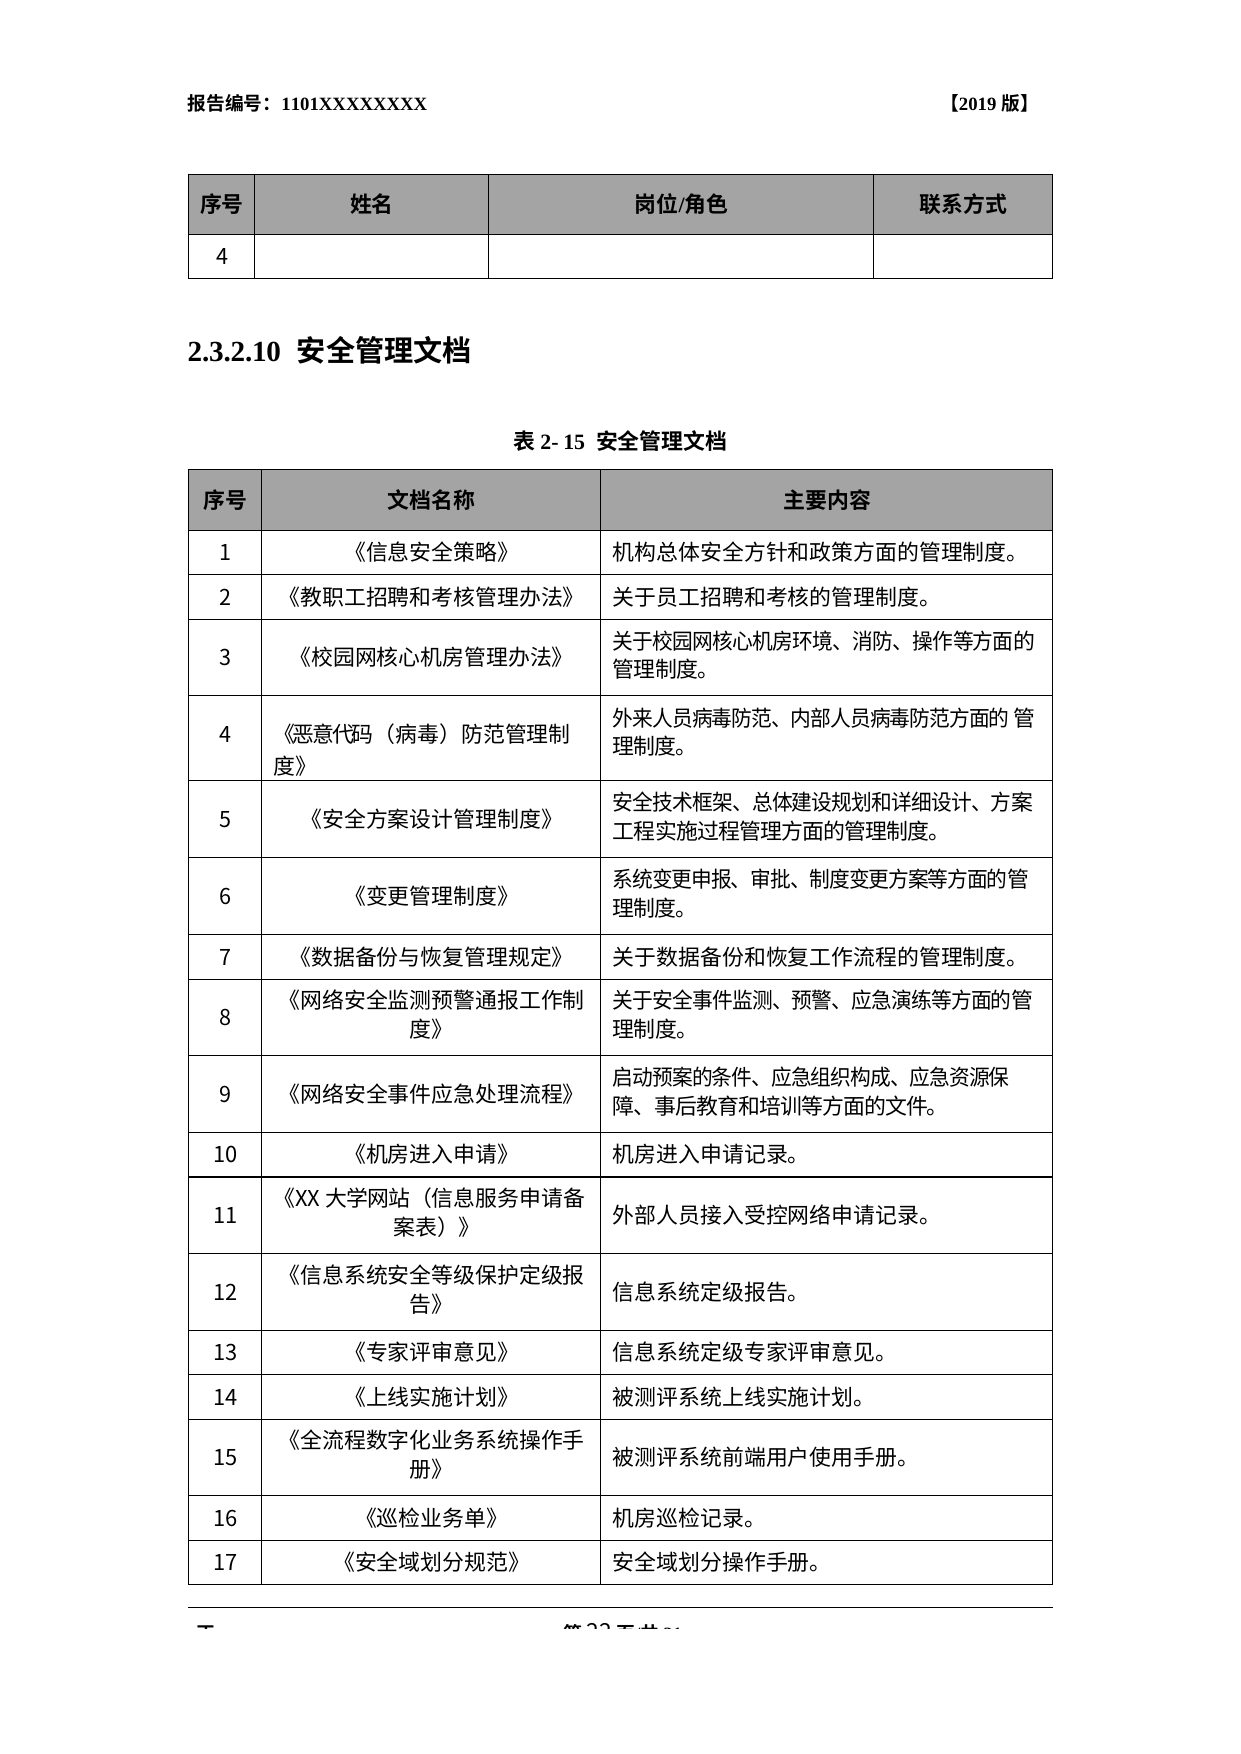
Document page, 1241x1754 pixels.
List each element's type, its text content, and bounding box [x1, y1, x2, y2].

table_cell 启动预案的条件、应急组织构成、应急资源保障、事后教育和培训等方面的文件。 [601, 1056, 1052, 1132]
table_cell 外部人员接入受控网络申请记录。 [601, 1178, 1052, 1253]
table_cell 《巡检业务单》 [262, 1496, 600, 1540]
table_cell 16 [189, 1496, 261, 1540]
table_header 主要内容 [601, 470, 1052, 530]
table_cell 《上线实施计划》 [262, 1375, 600, 1418]
table_cell 关于员工招聘和考核的管理制度。 [601, 575, 1052, 619]
table_cell 被测评系统前端用户使用手册。 [601, 1420, 1052, 1495]
table_cell 《安全域划分规范》 [262, 1541, 600, 1584]
table_cell 5 [189, 781, 261, 857]
table_cell 3 [189, 620, 261, 695]
table_cell [874, 235, 1052, 278]
table_cell 《变更管理制度》 [262, 858, 600, 934]
table_cell 6 [189, 858, 261, 934]
table_cell [255, 235, 488, 278]
table_cell 《安全方案设计管理制度》 [262, 781, 600, 857]
table_cell 《教职工招聘和考核管理办法》 [262, 575, 600, 619]
subtitle 安全管理文档 [187, 327, 1101, 369]
text 表 2- 15 安全管理文档 [288, 424, 952, 456]
table_header 岗位/角色 [489, 175, 873, 234]
table_header 序号 [189, 470, 261, 530]
table_cell 2 [189, 575, 261, 619]
table_cell 机房巡检记录。 [601, 1496, 1052, 1540]
table_cell 被测评系统上线实施计划。 [601, 1375, 1052, 1418]
table_cell 《专家评审意见》 [262, 1331, 600, 1374]
table_cell 安全技术框架、总体建设规划和详细设计、方案工程实施过程管理方面的管理制度。 [601, 781, 1052, 857]
table_header 文档名称 [262, 470, 600, 530]
table_cell 《机房进入申请》 [262, 1133, 600, 1176]
table_cell 关于安全事件监测、预警、应急演练等方面的管理制度。 [601, 980, 1052, 1055]
table_cell 《全流程数字化业务系统操作手册》 [262, 1420, 600, 1495]
table_cell 1 [189, 531, 261, 574]
table_cell 14 [189, 1375, 261, 1418]
table_cell 12 [189, 1254, 261, 1330]
table_cell 《校园网核心机房管理办法》 [262, 620, 600, 695]
table_cell 《信息安全策略》 [262, 531, 600, 574]
table_cell 4 [189, 696, 261, 780]
table_cell 关于校园网核心机房环境、消防、操作等方面的管理制度。 [601, 620, 1052, 695]
table_cell [489, 235, 873, 278]
table_cell 《恶意代码（病毒）防范管理制度》 [262, 696, 600, 780]
table_cell 11 [189, 1178, 261, 1253]
table_cell 信息系统定级报告。 [601, 1254, 1052, 1330]
table_cell 机房进入申请记录。 [601, 1133, 1052, 1176]
table_header 联系方式 [874, 175, 1052, 234]
table_cell 《数据备份与恢复管理规定》 [262, 935, 600, 978]
table_cell 系统变更申报、审批、制度变更方案等方面的管理制度。 [601, 858, 1052, 934]
table_cell 13 [189, 1331, 261, 1374]
table_cell 《网络安全监测预警通报工作制度》 [262, 980, 600, 1055]
table_cell 10 [189, 1133, 261, 1176]
table_cell 关于数据备份和恢复工作流程的管理制度。 [601, 935, 1052, 978]
table_cell 外来人员病毒防范、内部人员病毒防范方面的 管理制度。 [601, 696, 1052, 780]
table_cell 4 [189, 235, 254, 278]
table_cell 17 [189, 1541, 261, 1584]
table_cell 9 [189, 1056, 261, 1132]
table_cell 信息系统定级专家评审意见。 [601, 1331, 1052, 1374]
table_cell 8 [189, 980, 261, 1055]
table_cell 《网络安全事件应急处理流程》 [262, 1056, 600, 1132]
table_cell 15 [189, 1420, 261, 1495]
table_cell 7 [189, 935, 261, 978]
table_cell 安全域划分操作手册。 [601, 1541, 1052, 1584]
table_cell 《信息系统安全等级保护定级报告》 [262, 1254, 600, 1330]
table_cell 《XX 大学网站（信息服务申请备案表）》 [262, 1178, 600, 1253]
table_header 序号 [189, 175, 254, 234]
table_cell 机构总体安全方针和政策方面的管理制度。 [601, 531, 1052, 574]
table_header 姓名 [255, 175, 488, 234]
